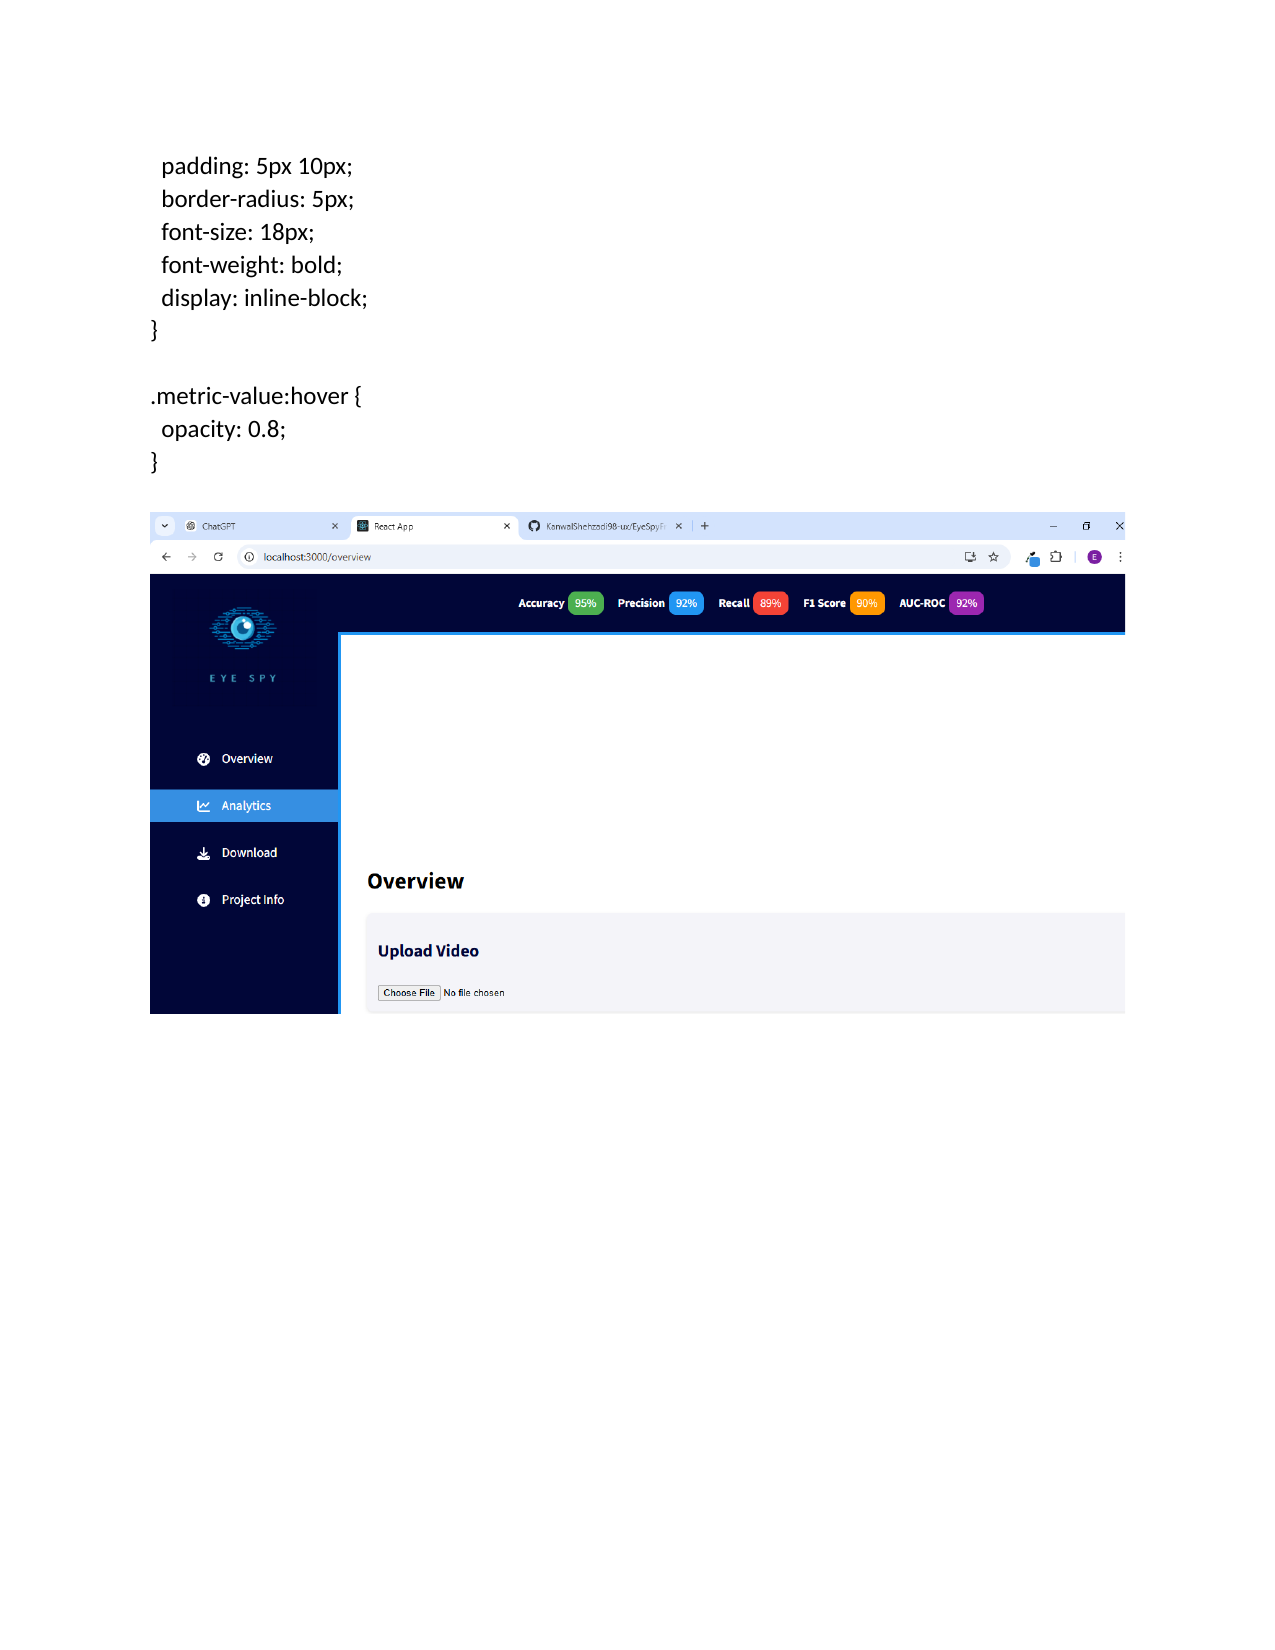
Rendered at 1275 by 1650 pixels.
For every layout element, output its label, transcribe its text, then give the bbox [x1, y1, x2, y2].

text padding: 5px 10px; [150, 150, 1125, 181]
text } [150, 314, 1125, 345]
text opacity: 0.8; [150, 413, 1125, 444]
picture [150, 512, 1125, 1014]
text .metric-value:hover { [150, 380, 1125, 411]
text } [150, 446, 1125, 477]
text display: inline-block; [150, 282, 1125, 312]
text border-radius: 5px; [150, 183, 1125, 213]
text font-size: 18px; [150, 216, 1125, 246]
text font-weight: bold; [150, 249, 1125, 279]
